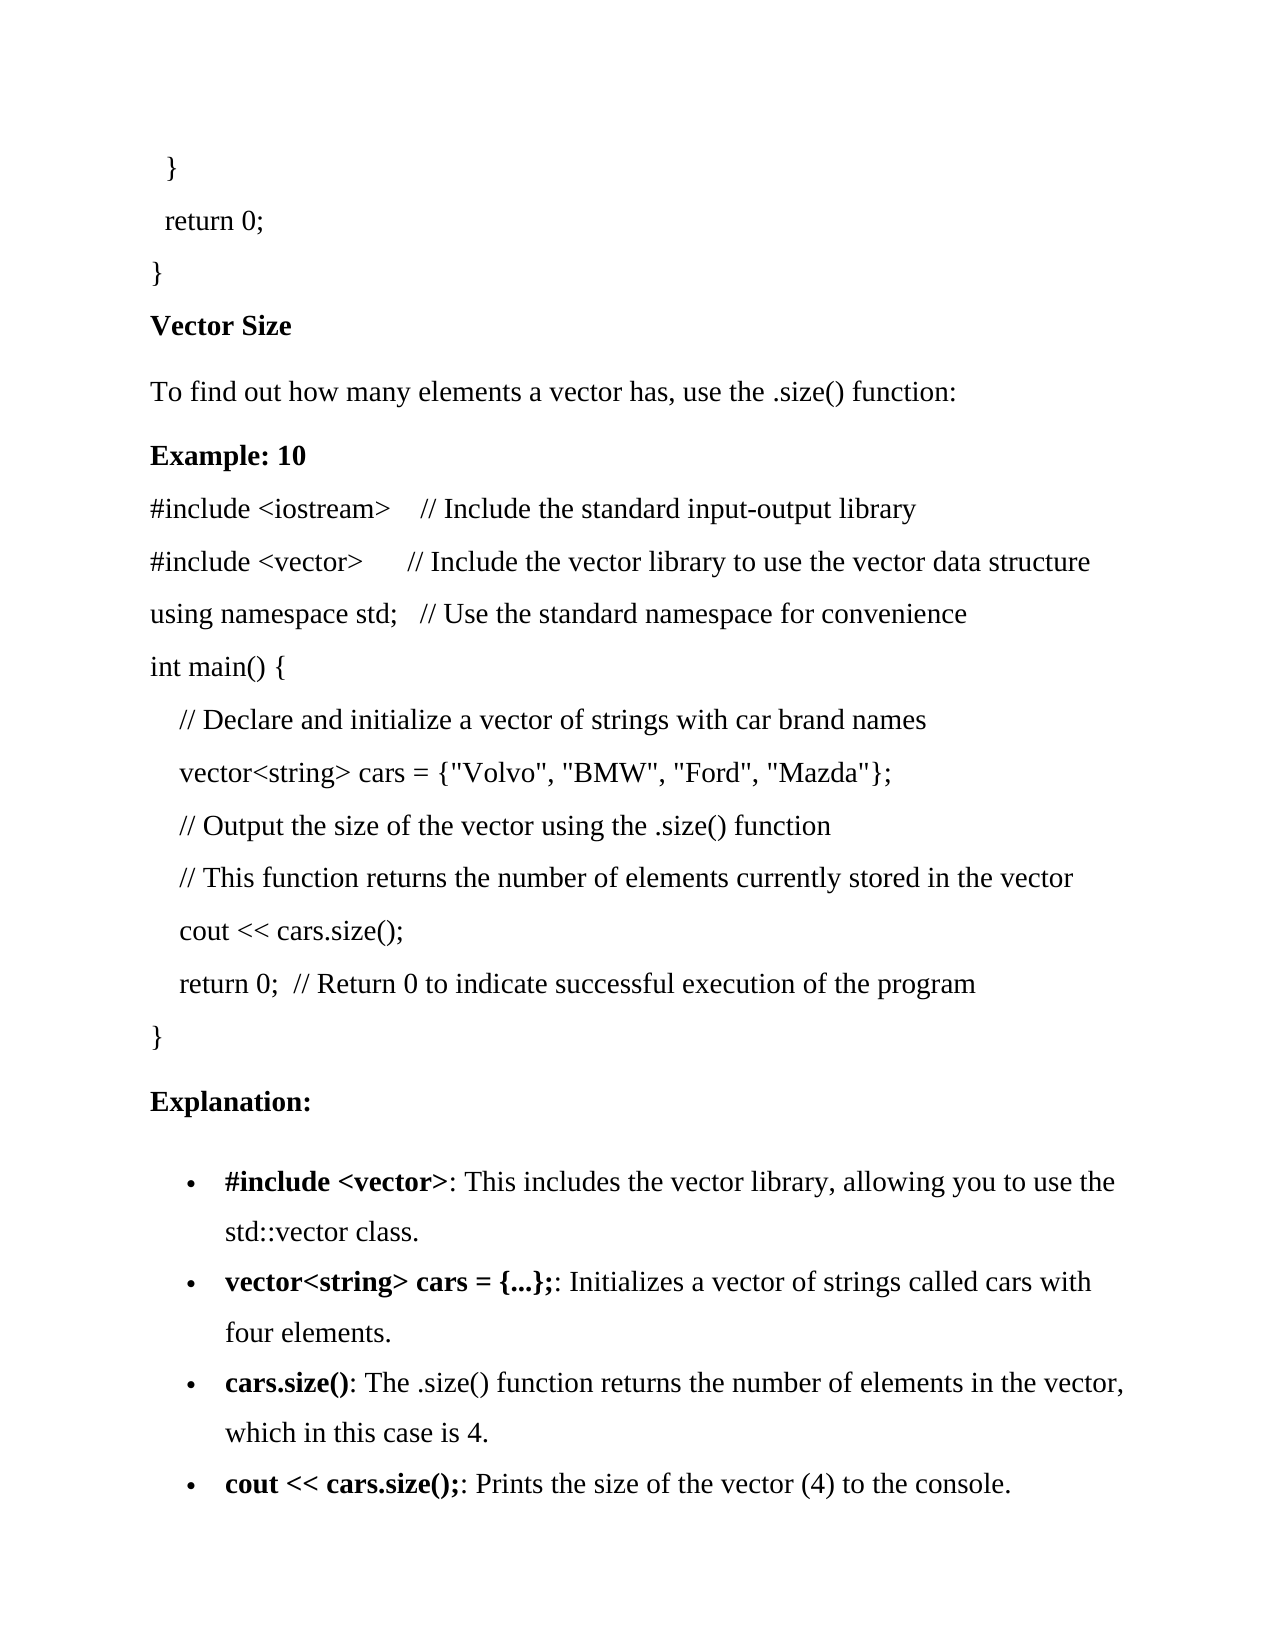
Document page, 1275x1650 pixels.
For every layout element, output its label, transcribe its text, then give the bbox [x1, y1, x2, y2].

text To find out how many elements a vector has, use the .size() function: [150, 374, 1125, 408]
text return 0; [150, 203, 1125, 236]
list #include <vector>: This includes the vector library, allowing you to use the std::vector class. [187, 1164, 1125, 1248]
list cars.size(): The .size() function returns the number of elements in the vector, which in this case is 4. [187, 1365, 1125, 1449]
text cout << cars.size(); [150, 913, 1125, 947]
text vector<string> cars = {"Volvo", "BMW", "Ford", "Mazda"}; [150, 755, 1125, 788]
text int main() { [150, 649, 1125, 683]
list cout << cars.size();: Prints the size of the vector (4) to the console. [187, 1466, 1125, 1499]
subtitle Vector Size [150, 308, 1125, 342]
text #include <vector> // Include the vector library to use the vector data structure [150, 544, 1125, 577]
text return 0; // Return 0 to indicate successful execution of the program [150, 966, 1125, 1000]
text Explanation: [150, 1084, 1125, 1118]
text // Declare and initialize a vector of strings with car brand names [150, 702, 1125, 736]
text } [150, 1019, 1125, 1053]
text using namespace std; // Use the standard namespace for convenience [150, 597, 1125, 630]
text #include <iostream> // Include the standard input-output library [150, 491, 1125, 524]
text // Output the size of the vector using the .size() function [150, 808, 1125, 841]
text } [150, 256, 1125, 289]
list vector<string> cars = {...};: Initializes a vector of strings called cars with four elements. [187, 1264, 1125, 1348]
text Example: 10 [150, 438, 1125, 472]
text } [150, 150, 1125, 183]
text // This function returns the number of elements currently stored in the vector [150, 861, 1125, 894]
